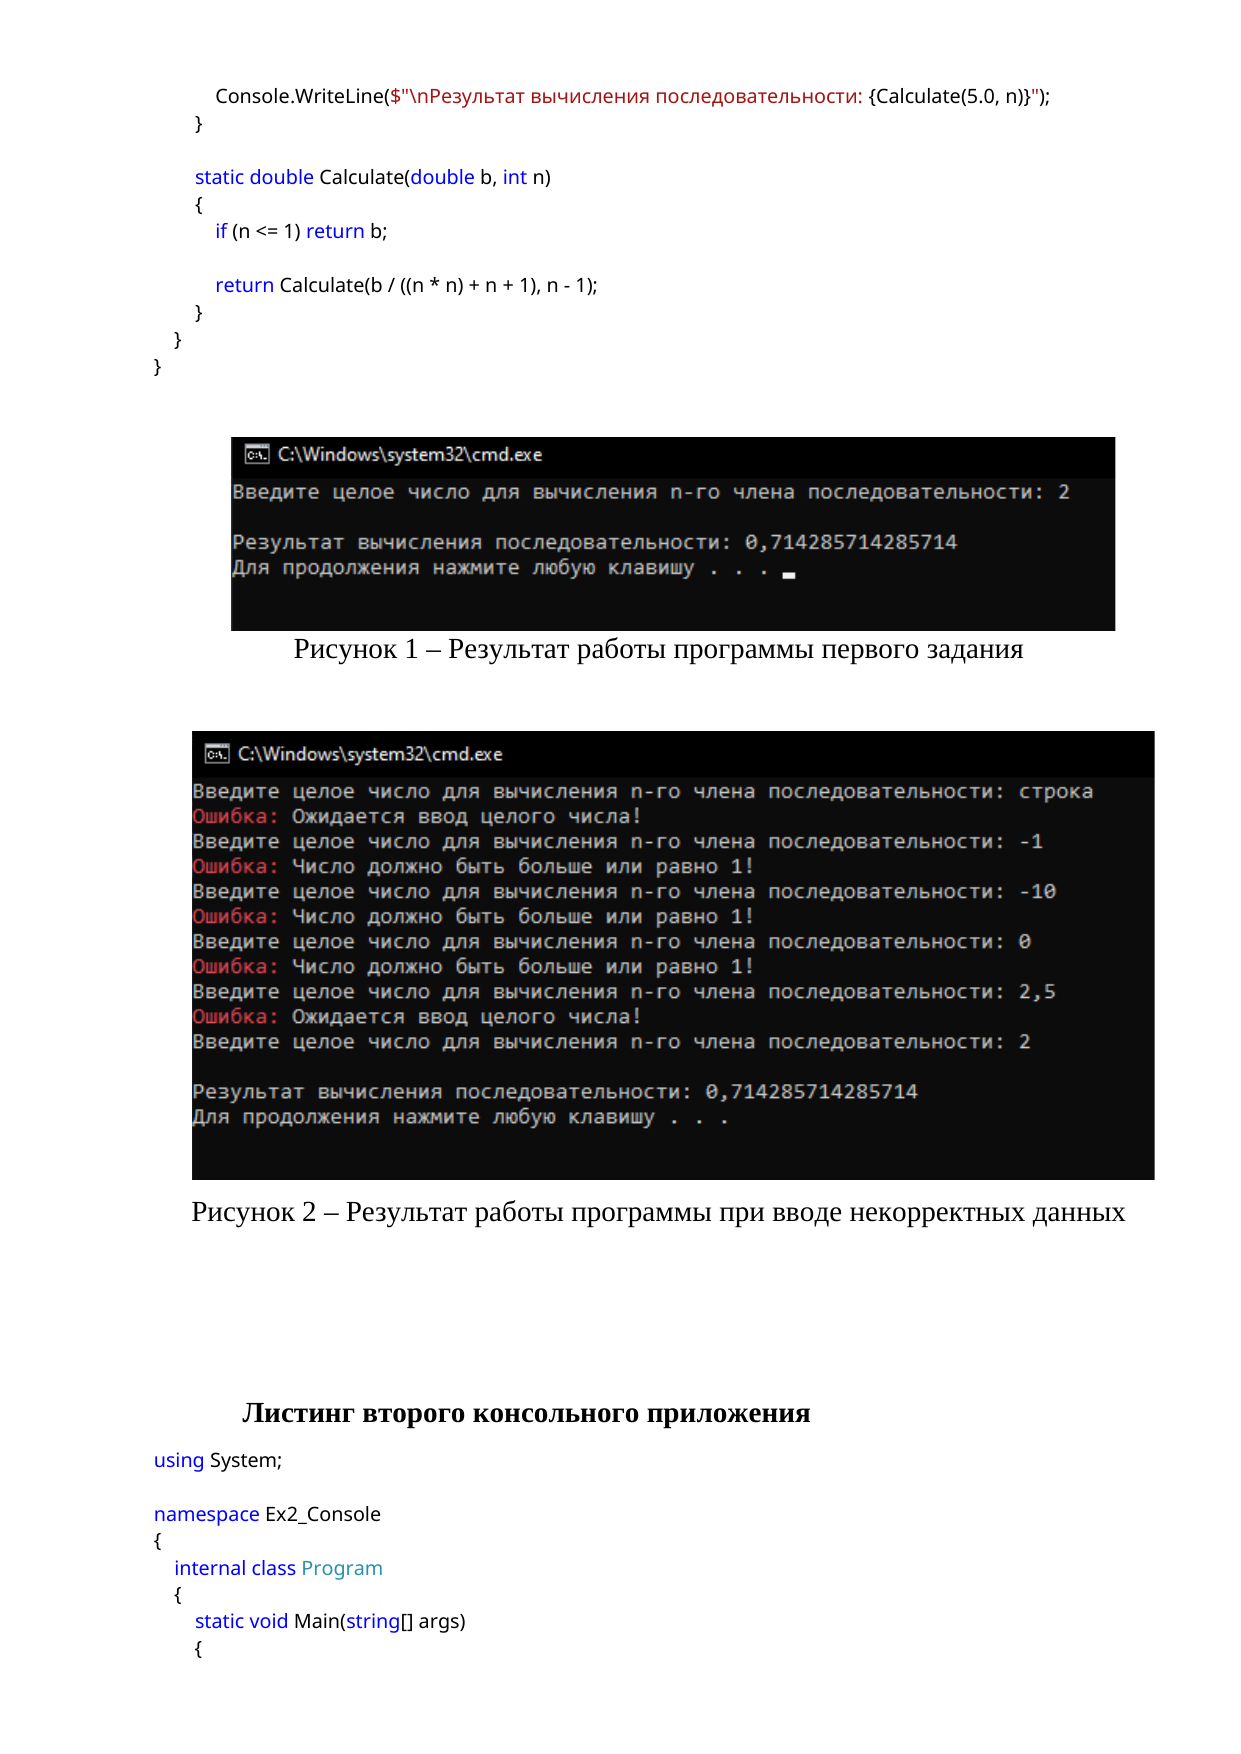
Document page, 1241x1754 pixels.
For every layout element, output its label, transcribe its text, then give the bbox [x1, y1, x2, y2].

picture [231, 437, 1116, 631]
text { [153, 1581, 1163, 1608]
text } [153, 326, 1163, 352]
text Рисунок 2 – Результат работы программы при вводе некорректных данных [153, 1194, 1163, 1228]
text Console.WriteLine($"\nРезультат вычисления последовательности: {Calculate(5.0, n)}"); [153, 83, 1163, 110]
text } [153, 352, 1163, 379]
text static void Main(string[] args) [153, 1608, 1163, 1635]
text if (n <= 1) return b; [153, 218, 1163, 244]
text { [153, 1527, 1163, 1554]
text { [153, 191, 1163, 218]
text namespace Ex2_Console [153, 1500, 1163, 1527]
text } [153, 298, 1163, 326]
text Рисунок 1 – Результат работы программы первого задания [153, 631, 1163, 664]
text } [153, 110, 1163, 137]
text static double Calculate(double b, int n) [153, 164, 1163, 191]
text Листинг второго консольного приложения [153, 1396, 1163, 1429]
picture [192, 731, 1155, 1180]
text return Calculate(b / ((n * n) + n + 1), n - 1); [153, 272, 1163, 298]
text using System; [153, 1446, 1163, 1473]
text internal class Program [153, 1554, 1163, 1581]
text { [153, 1635, 1163, 1662]
